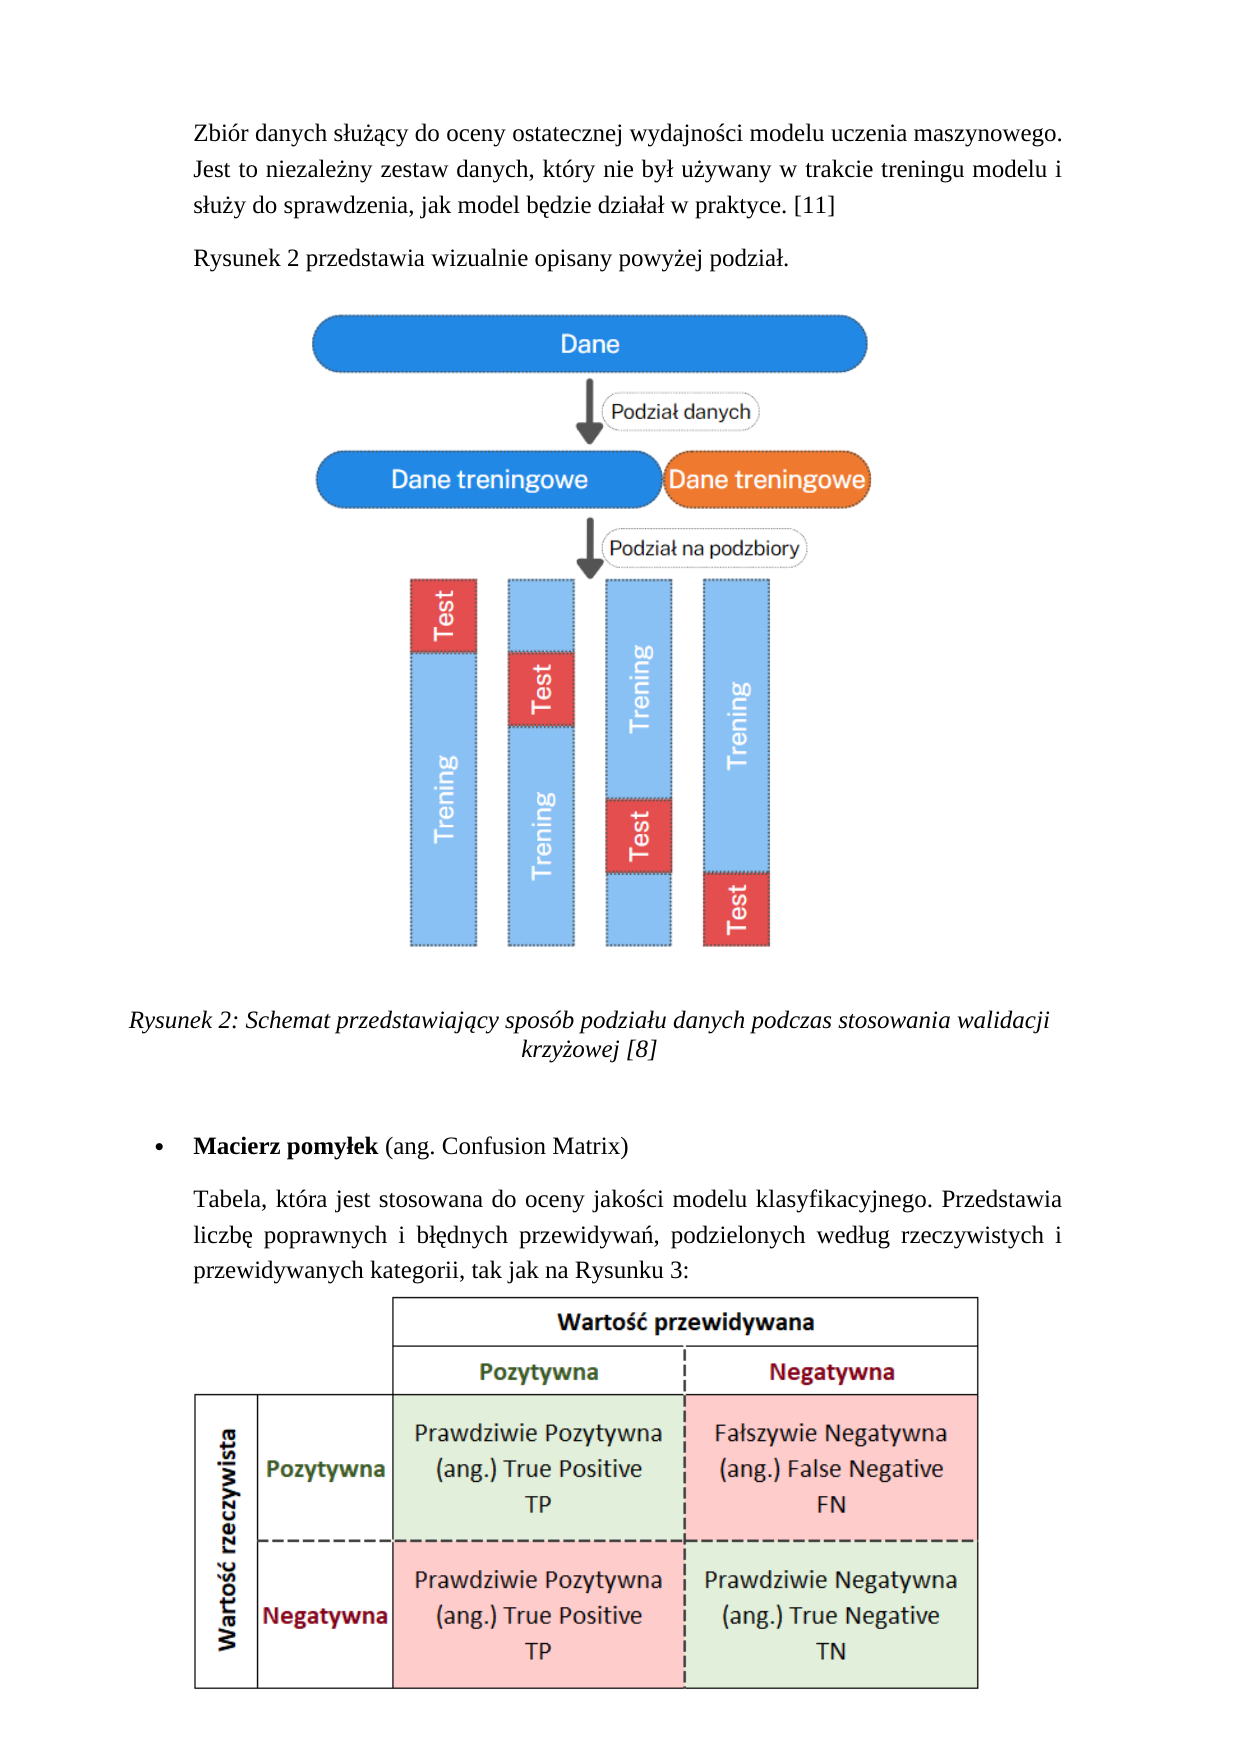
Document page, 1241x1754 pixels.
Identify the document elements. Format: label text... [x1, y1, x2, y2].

list Rysunek 2 przedstawia wizualnie opisany powyżej podział. [193, 243, 1063, 271]
text Tabela, która jest stosowana do oceny jakości modelu klasyfikacyjnego. Przedstawia liczbę poprawnych i błędnych przewidywań, podzielonych według rzeczywistych i przewidywanych kategorii, tak jak na Rysunku 3: [193, 1184, 1063, 1284]
list Macierz pomyłek (ang. Confusion Matrix) [156, 1131, 1063, 1160]
picture [183, 1292, 990, 1742]
text Zbiór danych służący do oceny ostatecznej wydajności modelu uczenia maszynowego. Jest to niezależny zestaw danych, który nie był używany w trakcie treningu modelu i służy do sprawdzenia, jak model będzie działał w praktyce. [193, 118, 1063, 219]
picture [302, 305, 879, 982]
